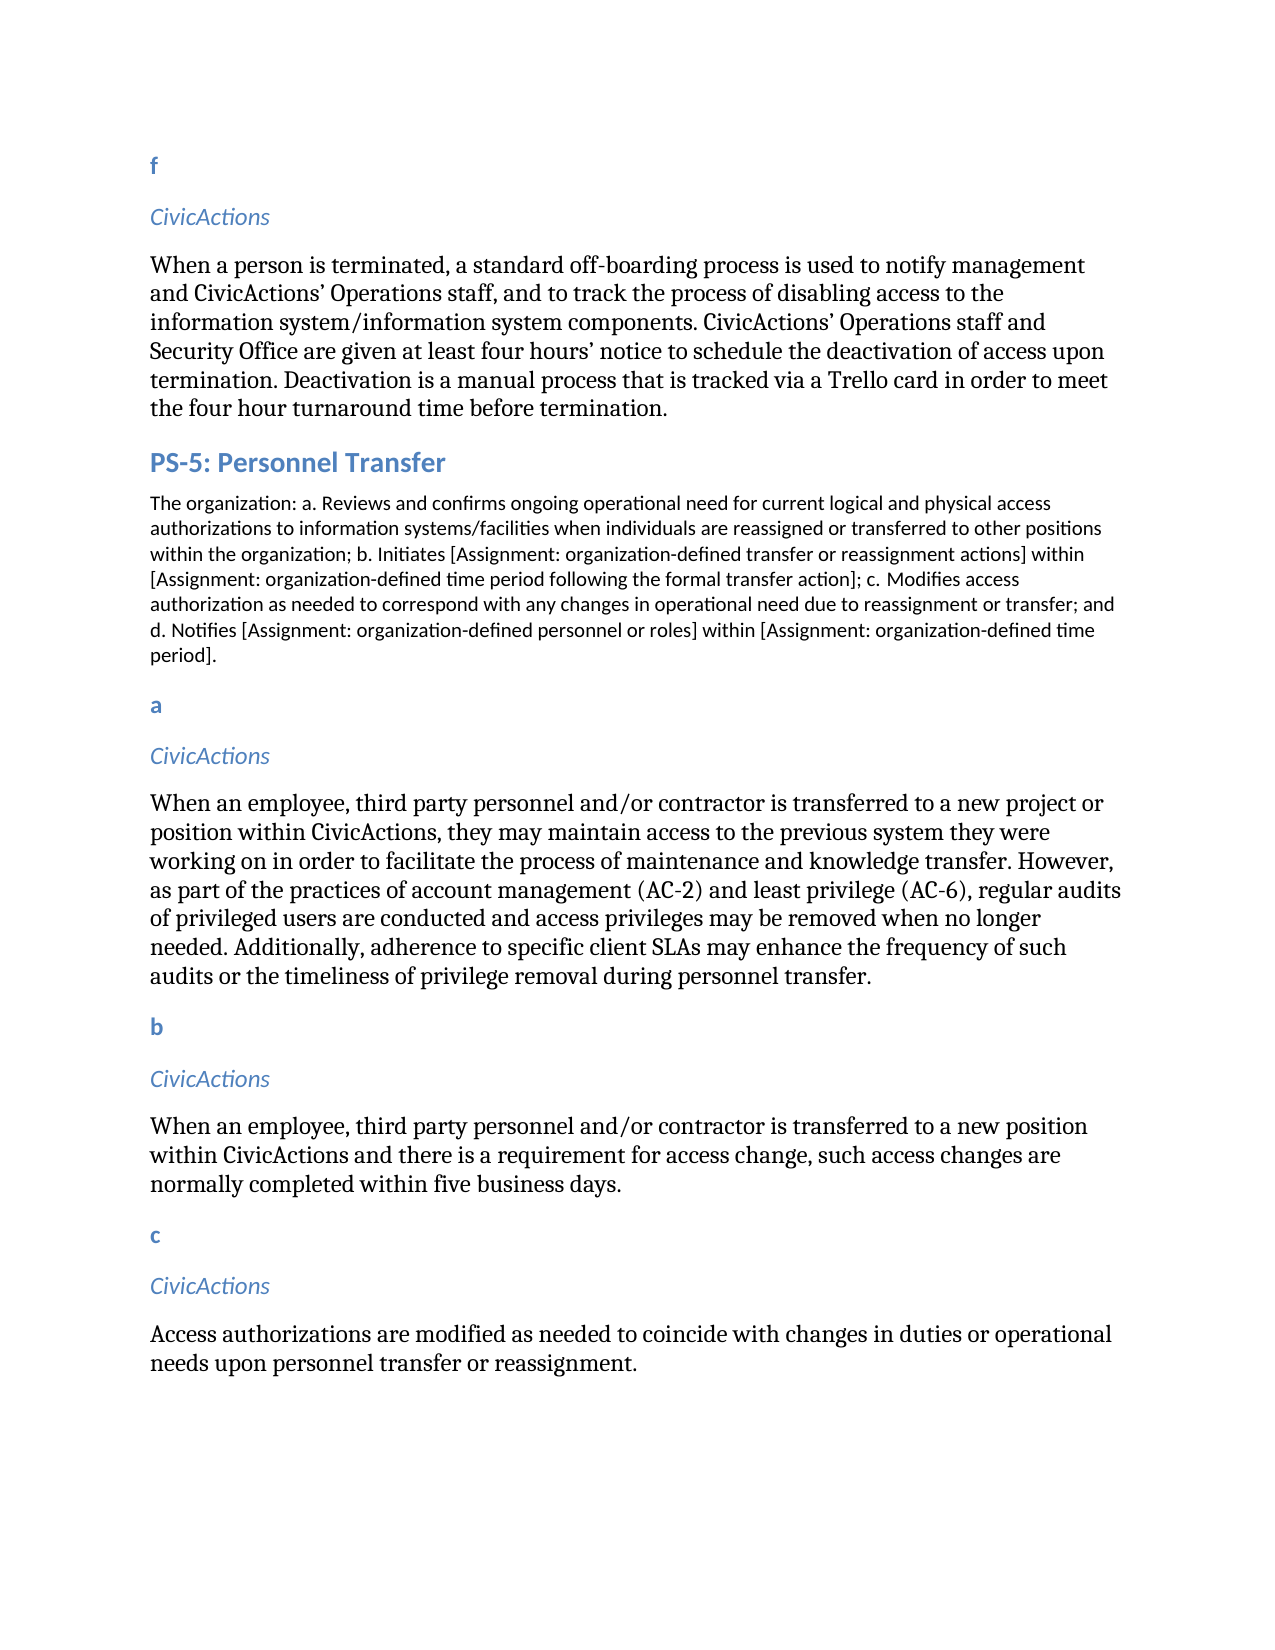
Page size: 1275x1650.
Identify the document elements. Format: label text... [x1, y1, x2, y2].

text When a person is terminated, a standard off-boarding process is used to notify management and CivicActions’ Operations staff, and to track the process of disabling access to the information system/information system components. CivicActions’ Operations staff and Security Office are given at least four hours’ notice to schedule the deactivation of access upon termination. Deactivation is a manual process that is tracked via a Trello card in order to meet the four hour turnaround time before termination. [150, 251, 1125, 423]
subtitle a [150, 689, 1125, 719]
text The organization: a. Reviews and confirms ongoing operational need for current logical and physical access authorizations to information systems/facilities when individuals are reassigned or transferred to other positions within the organization; b. Initiates [Assignment: organization-defined transfer or reassignment actions] within [Assignment: organization-defined time period following the formal transfer action]; c. Modifies access authorization as needed to correspond with any changes in operational need due to reassignment or transfer; and d. Notifies [Assignment: organization-defined personnel or roles] within [Assignment: organization-defined time period]. [150, 490, 1125, 668]
subtitle f [150, 150, 1125, 181]
subtitle CivicActions [150, 740, 1125, 771]
text Access authorizations are modified as needed to coincide with changes in duties or operational needs upon personnel transfer or reassignment. [150, 1320, 1125, 1377]
subtitle b [150, 1011, 1125, 1042]
subtitle PS-5: Personnel Transfer [150, 444, 1125, 479]
subtitle CivicActions [150, 1063, 1125, 1093]
subtitle CivicActions [150, 1271, 1125, 1301]
text When an employee, third party personnel and/or contractor is transferred to a new project or position within CivicActions, they may maintain access to the previous system they were working on in order to facilitate the process of maintenance and knowledge transfer. However, as part of the practices of account management (AC-2) and least privilege (AC-6), regular audits of privileged users are conducted and access privileges may be removed when no longer needed. Additionally, adherence to specific client SLAs may enhance the frequency of such audits or the timeliness of privilege removal during personnel transfer. [150, 789, 1125, 991]
subtitle c [150, 1219, 1125, 1250]
subtitle CivicActions [150, 201, 1125, 232]
text When an employee, third party personnel and/or contractor is transferred to a new position within CivicActions and there is a requirement for access change, such access changes are normally completed within five business days. [150, 1112, 1125, 1198]
